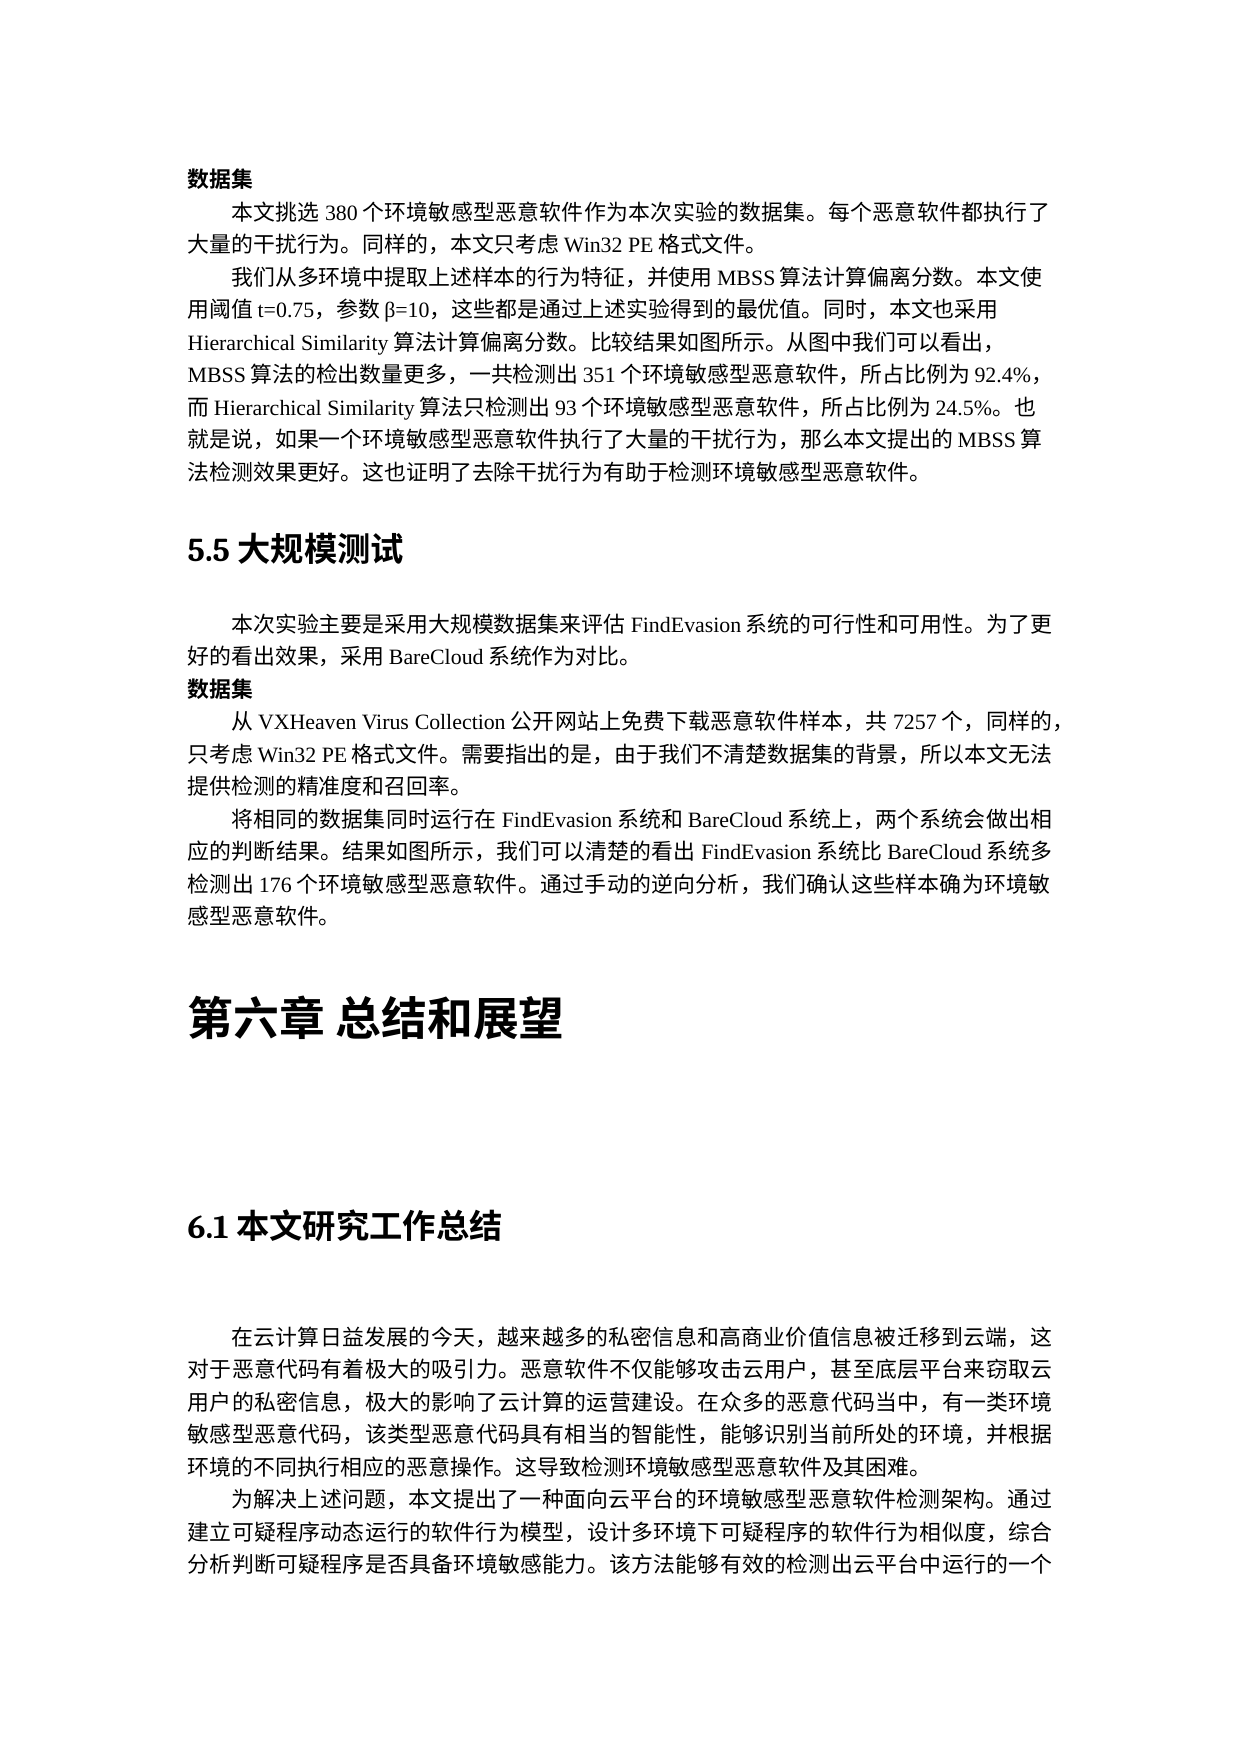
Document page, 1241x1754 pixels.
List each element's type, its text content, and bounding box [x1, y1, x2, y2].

text 本文挑选380个环境敏感型恶意软件作为本次实验的数据集。每个恶意软件都执行了大量的干扰行为。同样的，本文只考虑Win32 PE格式文件。 [187, 194, 1053, 259]
text 我们从多环境中提取上述样本的行为特征，并使用MBSS算法计算偏离分数。本文使用阈值t=0.75，参数β=10，这些都是通过上述实验得到的最优值。同时，本文也采用Hierarchical Similarity算法计算偏离分数。比较结果如图所示。从图中我们可以看出，MBSS算法的检出数量更多，一共检测出351个环境敏感型恶意软件，所占比例为92.4%，而Hierarchical Similarity算法只检测出93个环境敏感型恶意软件，所占比例为24.5%。也就是说，如果一个环境敏感型恶意软件执行了大量的干扰行为，那么本文提出的MBSS算法检测效果更好。这也证明了去除干扰行为有助于检测环境敏感型恶意软件。 [187, 259, 1053, 487]
subtitle 6.1 本文研究工作总结 [187, 1192, 1053, 1257]
text 在云计算日益发展的今天，越来越多的私密信息和高商业价值信息被迁移到云端，这对于恶意代码有着极大的吸引力。恶意软件不仅能够攻击云用户，甚至底层平台来窃取云用户的私密信息，极大的影响了云计算的运营建设。在众多的恶意代码当中，有一类环境敏感型恶意代码，该类型恶意代码具有相当的智能性，能够识别当前所处的环境，并根据环境的不同执行相应的恶意操作。这导致检测环境敏感型恶意软件及其困难。 [187, 1319, 1053, 1482]
text 数据集 [187, 671, 1053, 704]
subtitle 第六章 总结和展望 [187, 967, 1053, 1064]
subtitle 5.5 大规模测试 [187, 514, 1053, 579]
text 从VXHeaven Virus Collection公开网站上免费下载恶意软件样本，共7257个，同样的，只考虑Win32 PE格式文件。需要指出的是，由于我们不清楚数据集的背景，所以本文无法提供检测的精准度和召回率。 [187, 704, 1053, 801]
text 本次实验主要是采用大规模数据集来评估FindEvasion系统的可行性和可用性。为了更好的看出效果，采用BareCloud系统作为对比。 [187, 606, 1053, 671]
text 将相同的数据集同时运行在FindEvasion系统和BareCloud系统上，两个系统会做出相应的判断结果。结果如图所示，我们可以清楚的看出FindEvasion系统比BareCloud系统多检测出176个环境敏感型恶意软件。通过手动的逆向分析，我们确认这些样本确为环境敏感型恶意软件。 [187, 801, 1053, 931]
text 数据集 [187, 162, 1053, 194]
